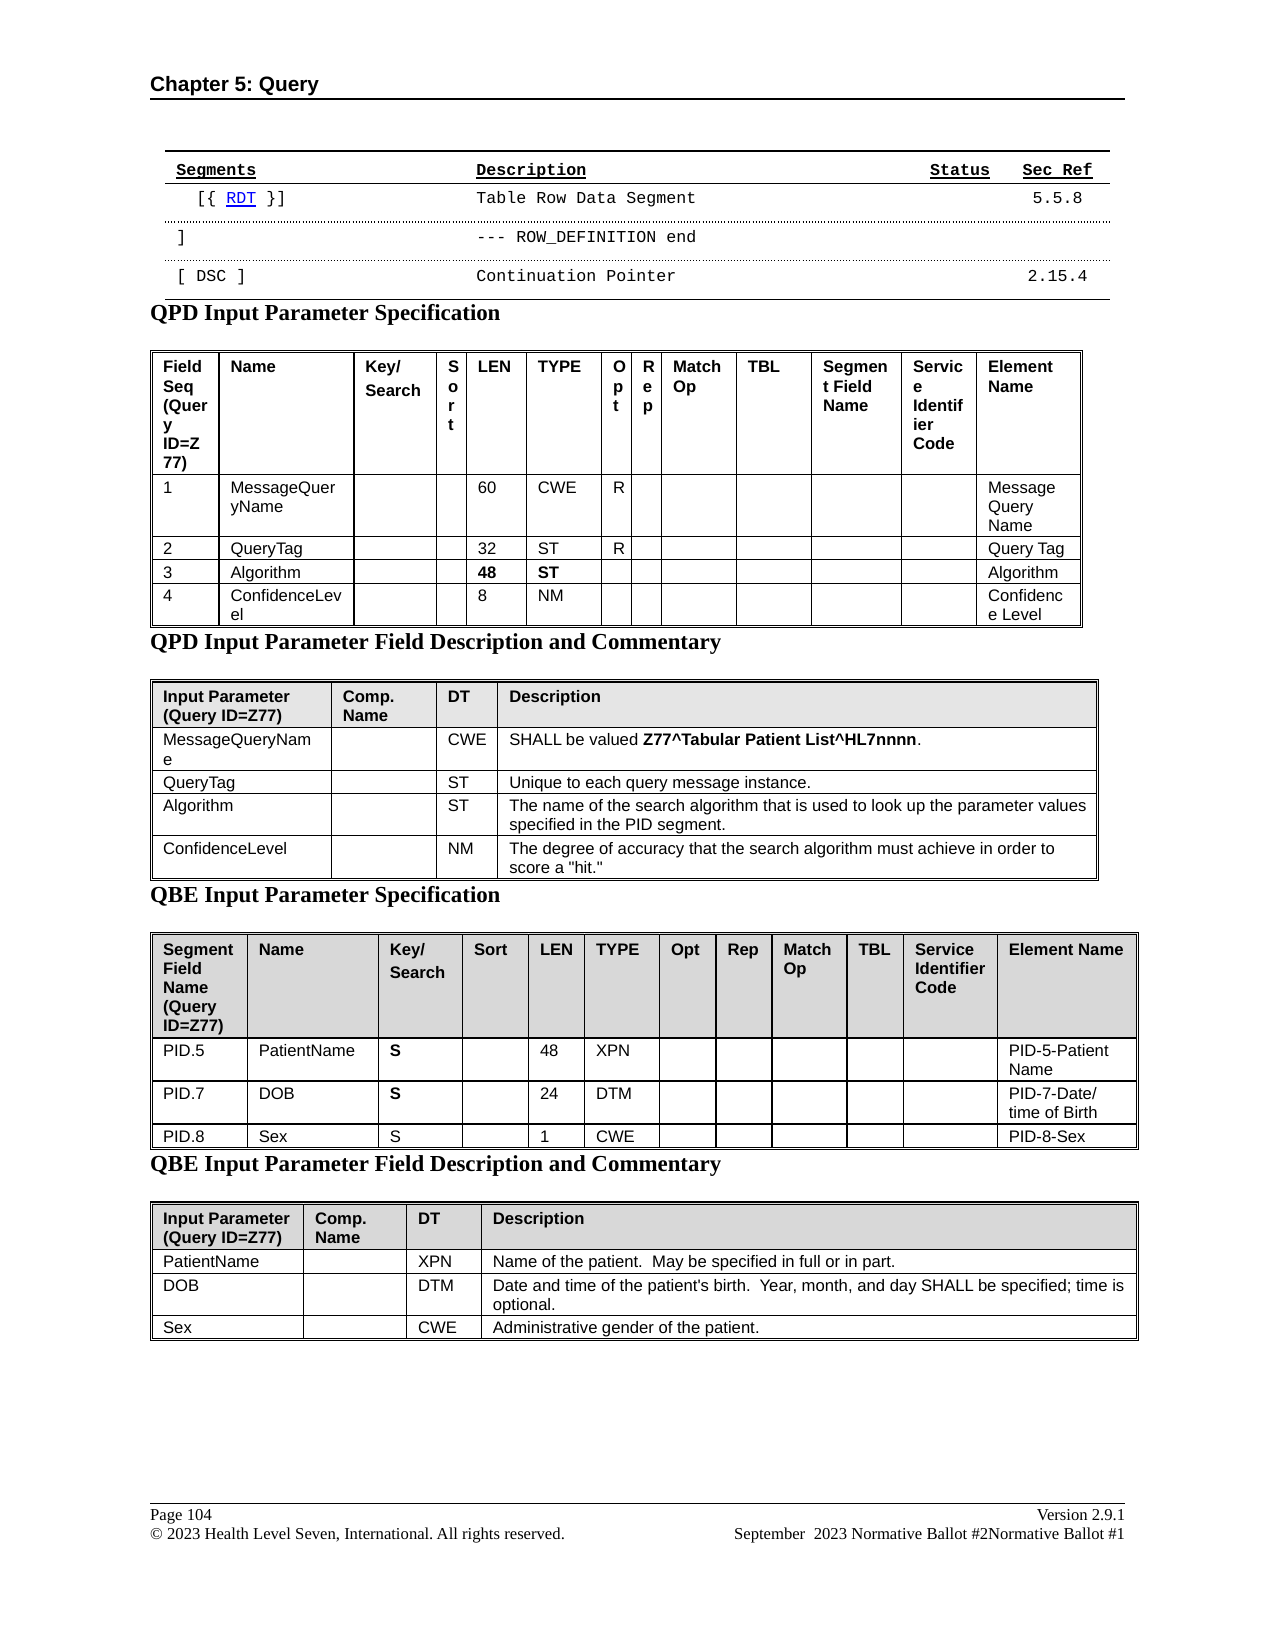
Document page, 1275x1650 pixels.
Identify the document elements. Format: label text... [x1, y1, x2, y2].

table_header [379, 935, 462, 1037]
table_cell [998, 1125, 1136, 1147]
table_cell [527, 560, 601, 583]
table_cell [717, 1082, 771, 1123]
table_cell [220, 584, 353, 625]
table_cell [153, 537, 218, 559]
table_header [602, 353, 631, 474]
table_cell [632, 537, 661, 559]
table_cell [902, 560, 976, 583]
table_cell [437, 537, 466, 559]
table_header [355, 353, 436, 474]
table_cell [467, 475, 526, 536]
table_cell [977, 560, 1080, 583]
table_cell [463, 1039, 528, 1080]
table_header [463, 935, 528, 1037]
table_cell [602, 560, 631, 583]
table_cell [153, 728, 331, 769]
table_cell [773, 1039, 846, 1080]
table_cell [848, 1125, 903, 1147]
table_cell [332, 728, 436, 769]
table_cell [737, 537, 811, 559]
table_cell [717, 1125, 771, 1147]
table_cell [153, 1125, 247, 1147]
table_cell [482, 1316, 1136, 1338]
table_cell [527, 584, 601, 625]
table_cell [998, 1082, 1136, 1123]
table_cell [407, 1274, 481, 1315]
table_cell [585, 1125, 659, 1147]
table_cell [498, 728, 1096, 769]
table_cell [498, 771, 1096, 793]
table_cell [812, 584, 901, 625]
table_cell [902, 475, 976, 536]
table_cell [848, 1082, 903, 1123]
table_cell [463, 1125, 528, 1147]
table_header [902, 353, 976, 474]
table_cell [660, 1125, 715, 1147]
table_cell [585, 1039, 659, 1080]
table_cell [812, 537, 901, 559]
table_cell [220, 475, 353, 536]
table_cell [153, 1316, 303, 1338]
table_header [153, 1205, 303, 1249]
text QPD Input Parameter Field Description and Commentary [150, 628, 1125, 655]
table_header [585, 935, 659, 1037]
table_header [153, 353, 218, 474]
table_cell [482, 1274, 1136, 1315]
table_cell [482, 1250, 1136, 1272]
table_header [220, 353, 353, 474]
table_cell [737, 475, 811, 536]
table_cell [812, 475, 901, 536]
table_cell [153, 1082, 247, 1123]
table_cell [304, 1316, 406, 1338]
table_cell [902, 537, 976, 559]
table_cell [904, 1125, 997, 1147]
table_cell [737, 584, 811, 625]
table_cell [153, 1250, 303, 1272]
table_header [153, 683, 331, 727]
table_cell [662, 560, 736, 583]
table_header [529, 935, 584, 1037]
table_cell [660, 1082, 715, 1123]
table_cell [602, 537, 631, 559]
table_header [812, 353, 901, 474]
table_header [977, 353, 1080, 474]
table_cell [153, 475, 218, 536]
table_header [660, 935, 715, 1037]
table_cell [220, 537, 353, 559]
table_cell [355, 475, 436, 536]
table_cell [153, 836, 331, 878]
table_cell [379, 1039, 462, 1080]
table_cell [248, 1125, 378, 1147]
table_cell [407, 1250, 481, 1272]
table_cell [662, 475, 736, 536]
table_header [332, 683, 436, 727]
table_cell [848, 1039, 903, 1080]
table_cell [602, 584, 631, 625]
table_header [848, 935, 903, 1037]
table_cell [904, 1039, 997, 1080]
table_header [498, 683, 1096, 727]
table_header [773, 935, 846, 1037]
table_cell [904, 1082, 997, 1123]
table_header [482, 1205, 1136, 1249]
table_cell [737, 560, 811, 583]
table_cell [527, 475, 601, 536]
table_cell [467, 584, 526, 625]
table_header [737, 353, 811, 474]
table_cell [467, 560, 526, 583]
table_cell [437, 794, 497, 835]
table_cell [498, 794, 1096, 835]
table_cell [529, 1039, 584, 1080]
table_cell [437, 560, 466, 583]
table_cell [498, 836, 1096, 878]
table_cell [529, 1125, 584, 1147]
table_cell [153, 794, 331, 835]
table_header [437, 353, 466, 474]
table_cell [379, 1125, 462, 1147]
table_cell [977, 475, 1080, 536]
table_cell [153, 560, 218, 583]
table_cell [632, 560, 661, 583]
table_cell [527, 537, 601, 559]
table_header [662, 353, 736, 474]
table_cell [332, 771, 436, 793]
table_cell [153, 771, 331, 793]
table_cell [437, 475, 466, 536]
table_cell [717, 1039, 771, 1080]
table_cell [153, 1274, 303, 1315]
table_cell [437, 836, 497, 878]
text QPD Input Parameter Specification [150, 299, 1125, 325]
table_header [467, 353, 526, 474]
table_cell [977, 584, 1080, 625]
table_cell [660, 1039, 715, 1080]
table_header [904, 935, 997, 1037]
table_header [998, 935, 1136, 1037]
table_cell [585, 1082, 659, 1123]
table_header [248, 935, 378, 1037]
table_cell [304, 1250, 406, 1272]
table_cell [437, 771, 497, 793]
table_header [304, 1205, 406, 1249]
text QBE Input Parameter Specification [150, 881, 1125, 907]
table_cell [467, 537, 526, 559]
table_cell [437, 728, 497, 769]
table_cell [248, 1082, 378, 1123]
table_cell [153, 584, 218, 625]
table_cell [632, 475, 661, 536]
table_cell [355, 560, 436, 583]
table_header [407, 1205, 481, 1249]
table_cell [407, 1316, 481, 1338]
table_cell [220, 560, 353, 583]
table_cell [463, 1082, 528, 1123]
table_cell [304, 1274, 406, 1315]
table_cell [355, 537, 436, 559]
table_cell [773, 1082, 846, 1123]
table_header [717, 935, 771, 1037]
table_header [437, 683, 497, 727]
text QBE Input Parameter Field Description and Commentary [150, 1150, 1125, 1177]
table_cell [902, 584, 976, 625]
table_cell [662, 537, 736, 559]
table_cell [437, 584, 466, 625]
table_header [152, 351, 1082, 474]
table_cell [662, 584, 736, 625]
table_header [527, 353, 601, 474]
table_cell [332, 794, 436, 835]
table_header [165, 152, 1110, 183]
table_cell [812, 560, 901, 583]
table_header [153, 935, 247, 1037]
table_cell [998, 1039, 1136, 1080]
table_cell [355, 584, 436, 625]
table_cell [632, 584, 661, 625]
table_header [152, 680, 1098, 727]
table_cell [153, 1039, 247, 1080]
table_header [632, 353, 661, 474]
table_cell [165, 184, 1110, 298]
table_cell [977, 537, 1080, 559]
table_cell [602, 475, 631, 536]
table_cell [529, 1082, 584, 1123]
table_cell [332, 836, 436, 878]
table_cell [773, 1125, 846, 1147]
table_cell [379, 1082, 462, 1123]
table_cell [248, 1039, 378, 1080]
